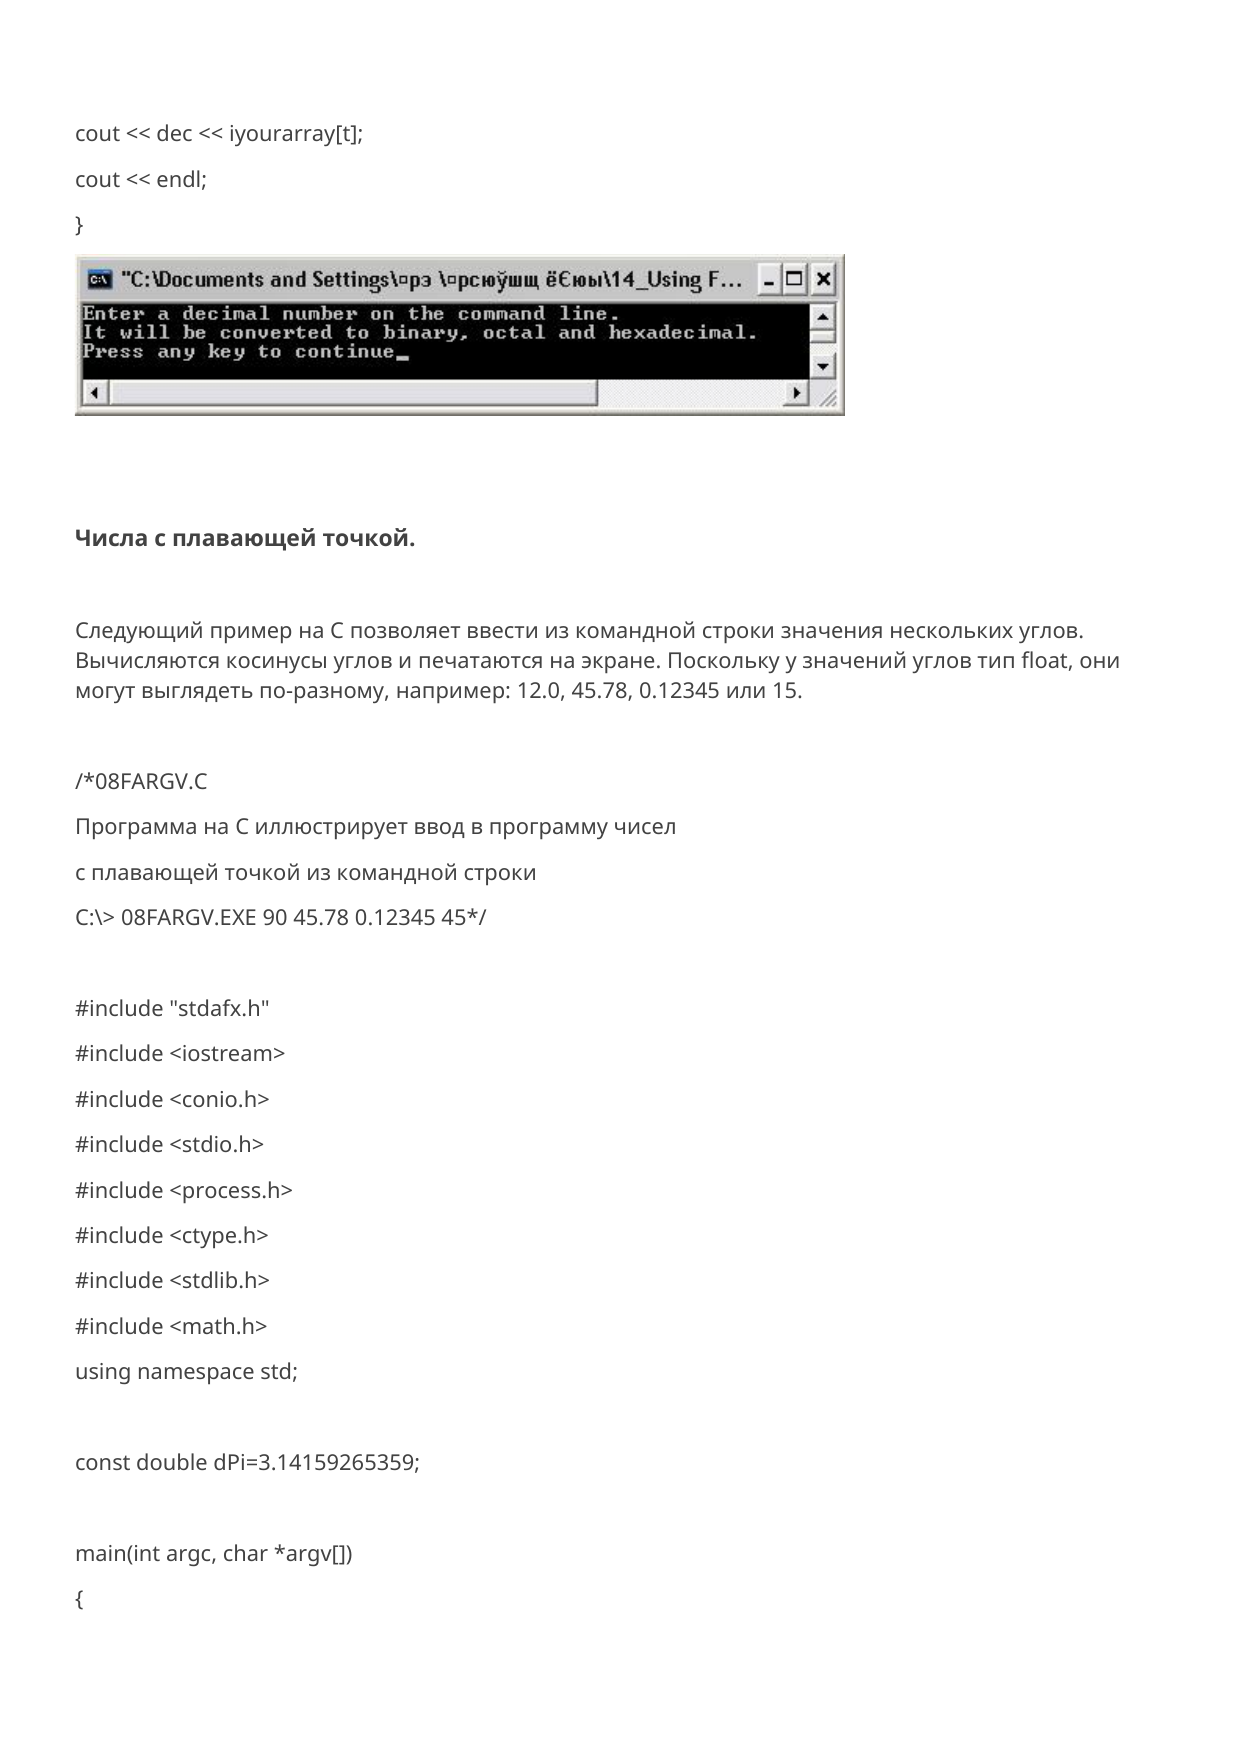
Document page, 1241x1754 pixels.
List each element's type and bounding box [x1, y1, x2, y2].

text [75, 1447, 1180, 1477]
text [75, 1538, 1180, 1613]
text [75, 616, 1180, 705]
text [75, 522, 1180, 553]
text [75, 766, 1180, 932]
picture [74, 254, 845, 416]
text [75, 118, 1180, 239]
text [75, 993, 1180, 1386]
